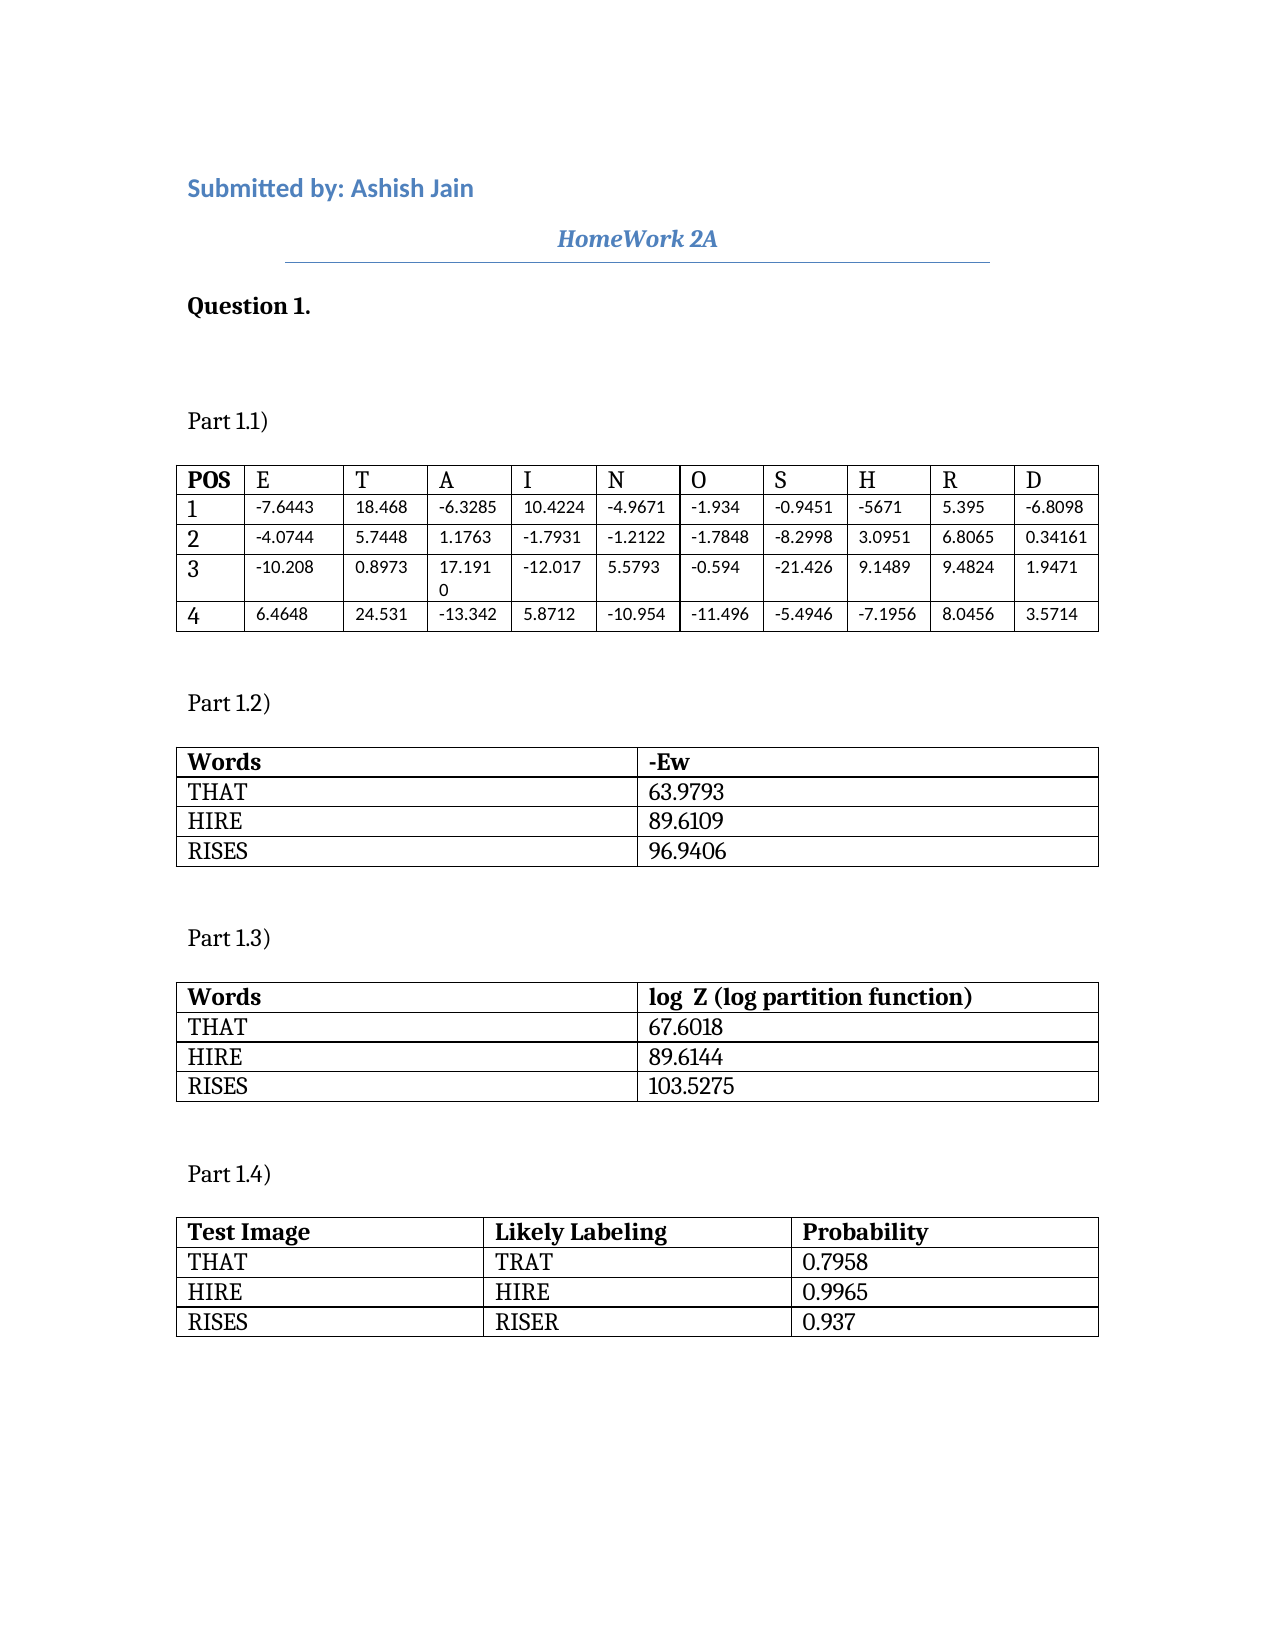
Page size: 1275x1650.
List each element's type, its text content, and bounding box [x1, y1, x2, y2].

table_cell RISES [177, 1072, 637, 1101]
table_cell 2 [177, 525, 244, 554]
table_cell 18.468 [344, 495, 427, 524]
table_cell -0.9451 [764, 495, 847, 524]
table_cell -5.4946 [764, 602, 847, 631]
table_header log Z (log partition function) [638, 983, 1098, 1012]
table_cell -7.6443 [245, 495, 343, 524]
table_cell 0.7958 [792, 1248, 1098, 1277]
table_header R [931, 466, 1014, 494]
table_cell -11.496 [681, 602, 763, 631]
table_header Test Image [177, 1218, 483, 1247]
table_cell 9.4824 [931, 555, 1014, 601]
table_cell HIRE [177, 807, 637, 836]
table_cell THAT [177, 1248, 483, 1277]
table_cell RISES [177, 1308, 483, 1336]
table_cell 63.9793 [638, 778, 1098, 806]
table_header S [764, 466, 847, 494]
table_header -Ew [638, 748, 1098, 776]
table_cell HIRE [177, 1043, 637, 1071]
table_header Words [177, 983, 637, 1012]
table_cell HIRE [177, 1278, 483, 1306]
table_cell -1.7931 [512, 525, 596, 554]
table_cell -1.7848 [681, 525, 763, 554]
table_cell 5.8712 [512, 602, 596, 631]
table_cell 3.0951 [848, 525, 930, 554]
table_cell -8.2998 [764, 525, 847, 554]
table_cell -5671 [848, 495, 930, 524]
table_cell 5.7448 [344, 525, 427, 554]
table_cell RISES [177, 837, 637, 866]
text Part 1.1) [187, 407, 1087, 436]
table_cell 4 [177, 602, 244, 631]
table_cell 89.6144 [638, 1043, 1098, 1071]
table_header E [245, 466, 343, 494]
table_header I [512, 466, 596, 494]
subtitle Submitted by: Ashish Jain [187, 171, 1087, 204]
table_header Words [177, 748, 637, 776]
table_cell -6.3285 [428, 495, 511, 524]
text Question 1. [187, 292, 1087, 321]
table_header A [428, 466, 511, 494]
table_header POS [177, 466, 244, 494]
table_cell 3 [177, 555, 244, 601]
table_cell 96.9406 [638, 837, 1098, 866]
table_cell THAT [177, 778, 637, 806]
table_cell 67.6018 [638, 1013, 1098, 1041]
table_cell 0.8973 [344, 555, 427, 601]
table_cell HIRE [484, 1278, 791, 1306]
table_cell 1.1763 [428, 525, 511, 554]
table_header D [1015, 466, 1098, 494]
table_cell 24.531 [344, 602, 427, 631]
table_cell THAT [177, 1013, 637, 1041]
table_cell 1.9471 [1015, 555, 1098, 601]
text Part 1.4) [187, 1159, 1087, 1188]
table_cell TRAT [484, 1248, 791, 1277]
table_header Probability [792, 1218, 1098, 1247]
table_cell -12.017 [512, 555, 596, 601]
table_cell 103.5275 [638, 1072, 1098, 1101]
table_header Likely Labeling [484, 1218, 791, 1247]
table_cell 89.6109 [638, 807, 1098, 836]
table_cell -21.426 [764, 555, 847, 601]
table_header N [597, 466, 679, 494]
table_header O [681, 466, 763, 494]
table_cell -1.934 [681, 495, 763, 524]
table_cell 17.1910 [428, 555, 511, 601]
table_cell -10.954 [597, 602, 679, 631]
text Part 1.3) [187, 924, 1087, 953]
table_cell -4.9671 [597, 495, 679, 524]
table_cell 8.0456 [931, 602, 1014, 631]
table_cell 5.395 [931, 495, 1014, 524]
table_cell -0.594 [681, 555, 763, 601]
table_cell 6.4648 [245, 602, 343, 631]
text HomeWork 2A [285, 225, 990, 262]
table_header T [344, 466, 427, 494]
table_cell 6.8065 [931, 525, 1014, 554]
table_cell 0.937 [792, 1308, 1098, 1336]
table_cell -1.2122 [597, 525, 679, 554]
table_cell -7.1956 [848, 602, 930, 631]
table_cell 9.1489 [848, 555, 930, 601]
table_header H [848, 466, 930, 494]
table_cell -13.342 [428, 602, 511, 631]
table_cell RISER [484, 1308, 791, 1336]
table_cell 0.9965 [792, 1278, 1098, 1306]
table_cell -6.8098 [1015, 495, 1098, 524]
table_cell 1 [177, 495, 244, 524]
table_cell 0.34161 [1015, 525, 1098, 554]
table_cell 5.5793 [597, 555, 679, 601]
table_cell -10.208 [245, 555, 343, 601]
table_cell 3.5714 [1015, 602, 1098, 631]
text Part 1.2) [187, 689, 1087, 718]
table_cell -4.0744 [245, 525, 343, 554]
table_cell 10.4224 [512, 495, 596, 524]
